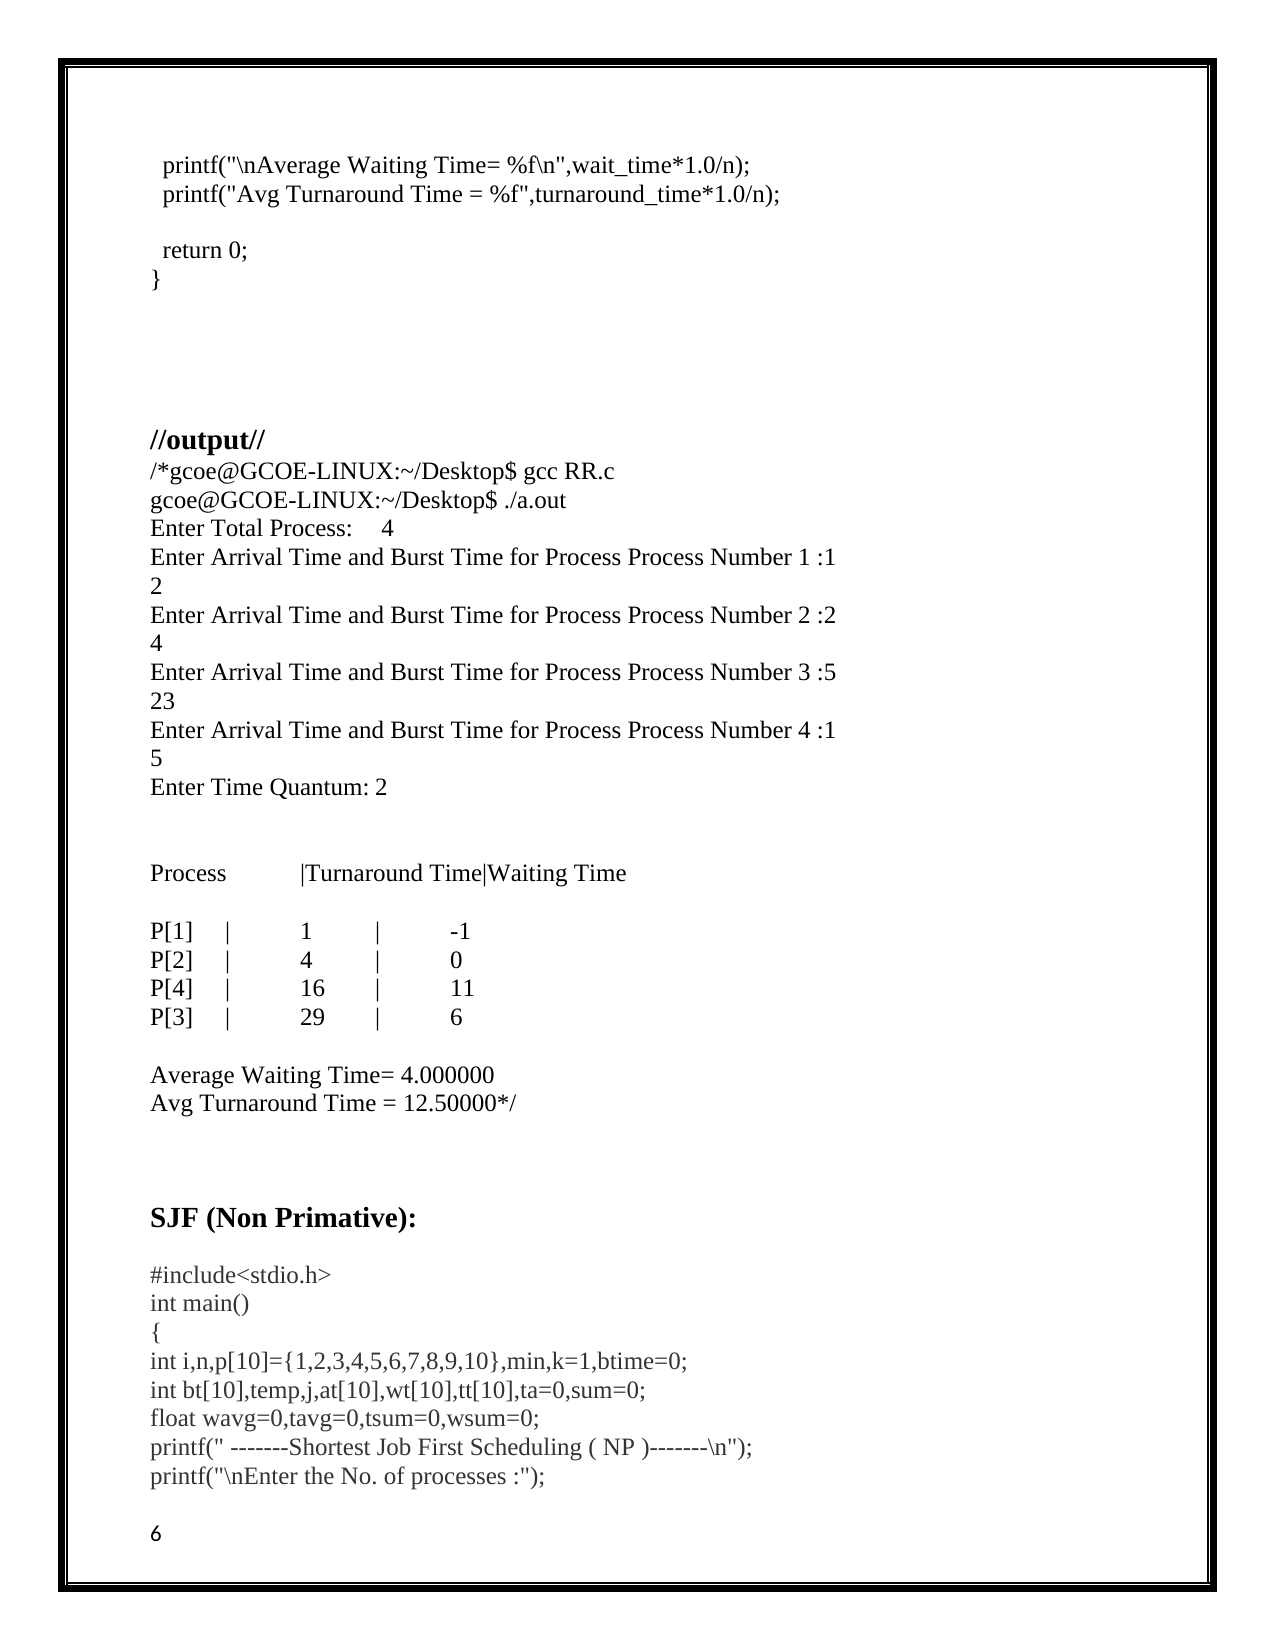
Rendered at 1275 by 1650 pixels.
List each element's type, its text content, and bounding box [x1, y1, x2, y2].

text gcoe@GCOE-LINUX:~/Desktop$ ./a.out [150, 485, 1125, 513]
text //output// [150, 422, 1125, 456]
text 23 [150, 686, 1125, 715]
text Enter Arrival Time and Burst Time for Process Process Number 3 :5 [150, 657, 1125, 686]
text SJF (Non Primative): [150, 1200, 1125, 1234]
text P[2] | 4 | 0 [150, 945, 1125, 973]
text { [150, 1317, 1125, 1346]
text /*gcoe@GCOE-LINUX:~/Desktop$ gcc RR.c [150, 456, 1125, 485]
text Process |Turnaround Time|Waiting Time [150, 858, 1125, 887]
text int main() [150, 1288, 1125, 1317]
text float wavg=0,tavg=0,tsum=0,wsum=0; [150, 1403, 1125, 1432]
text Average Waiting Time= 4.000000 [150, 1060, 1125, 1088]
text P[3] | 29 | 6 [150, 1002, 1125, 1031]
text Enter Total Process: 4 [150, 513, 1125, 542]
text printf("\nEnter the No. of processes :"); [150, 1461, 1125, 1490]
text Enter Arrival Time and Burst Time for Process Process Number 2 :2 [150, 600, 1125, 628]
text printf("Avg Turnaround Time = %f",turnaround_time*1.0/n); [150, 179, 1125, 207]
text 4 [150, 628, 1125, 657]
text int i,n,p[10]={1,2,3,4,5,6,7,8,9,10},min,k=1,btime=0; [150, 1346, 1125, 1375]
text P[4] | 16 | 11 [150, 973, 1125, 1002]
text } [150, 264, 1125, 293]
text 2 [150, 571, 1125, 600]
text printf(" -------Shortest Job First Scheduling ( NP )-------\n"); [150, 1432, 1125, 1461]
text Avg Turnaround Time = 12.50000*/ [150, 1088, 1125, 1117]
text return 0; [150, 236, 1125, 264]
text int bt[10],temp,j,at[10],wt[10],tt[10],ta=0,sum=0; [150, 1375, 1125, 1403]
text Enter Arrival Time and Burst Time for Process Process Number 1 :1 [150, 542, 1125, 571]
text P[1] | 1 | -1 [150, 916, 1125, 945]
text Enter Time Quantum: 2 [150, 772, 1125, 801]
text Enter Arrival Time and Burst Time for Process Process Number 4 :1 [150, 715, 1125, 743]
text 5 [150, 743, 1125, 772]
text printf("\nAverage Waiting Time= %f\n",wait_time*1.0/n); [150, 150, 1125, 179]
text #include<stdio.h> [150, 1260, 1125, 1288]
